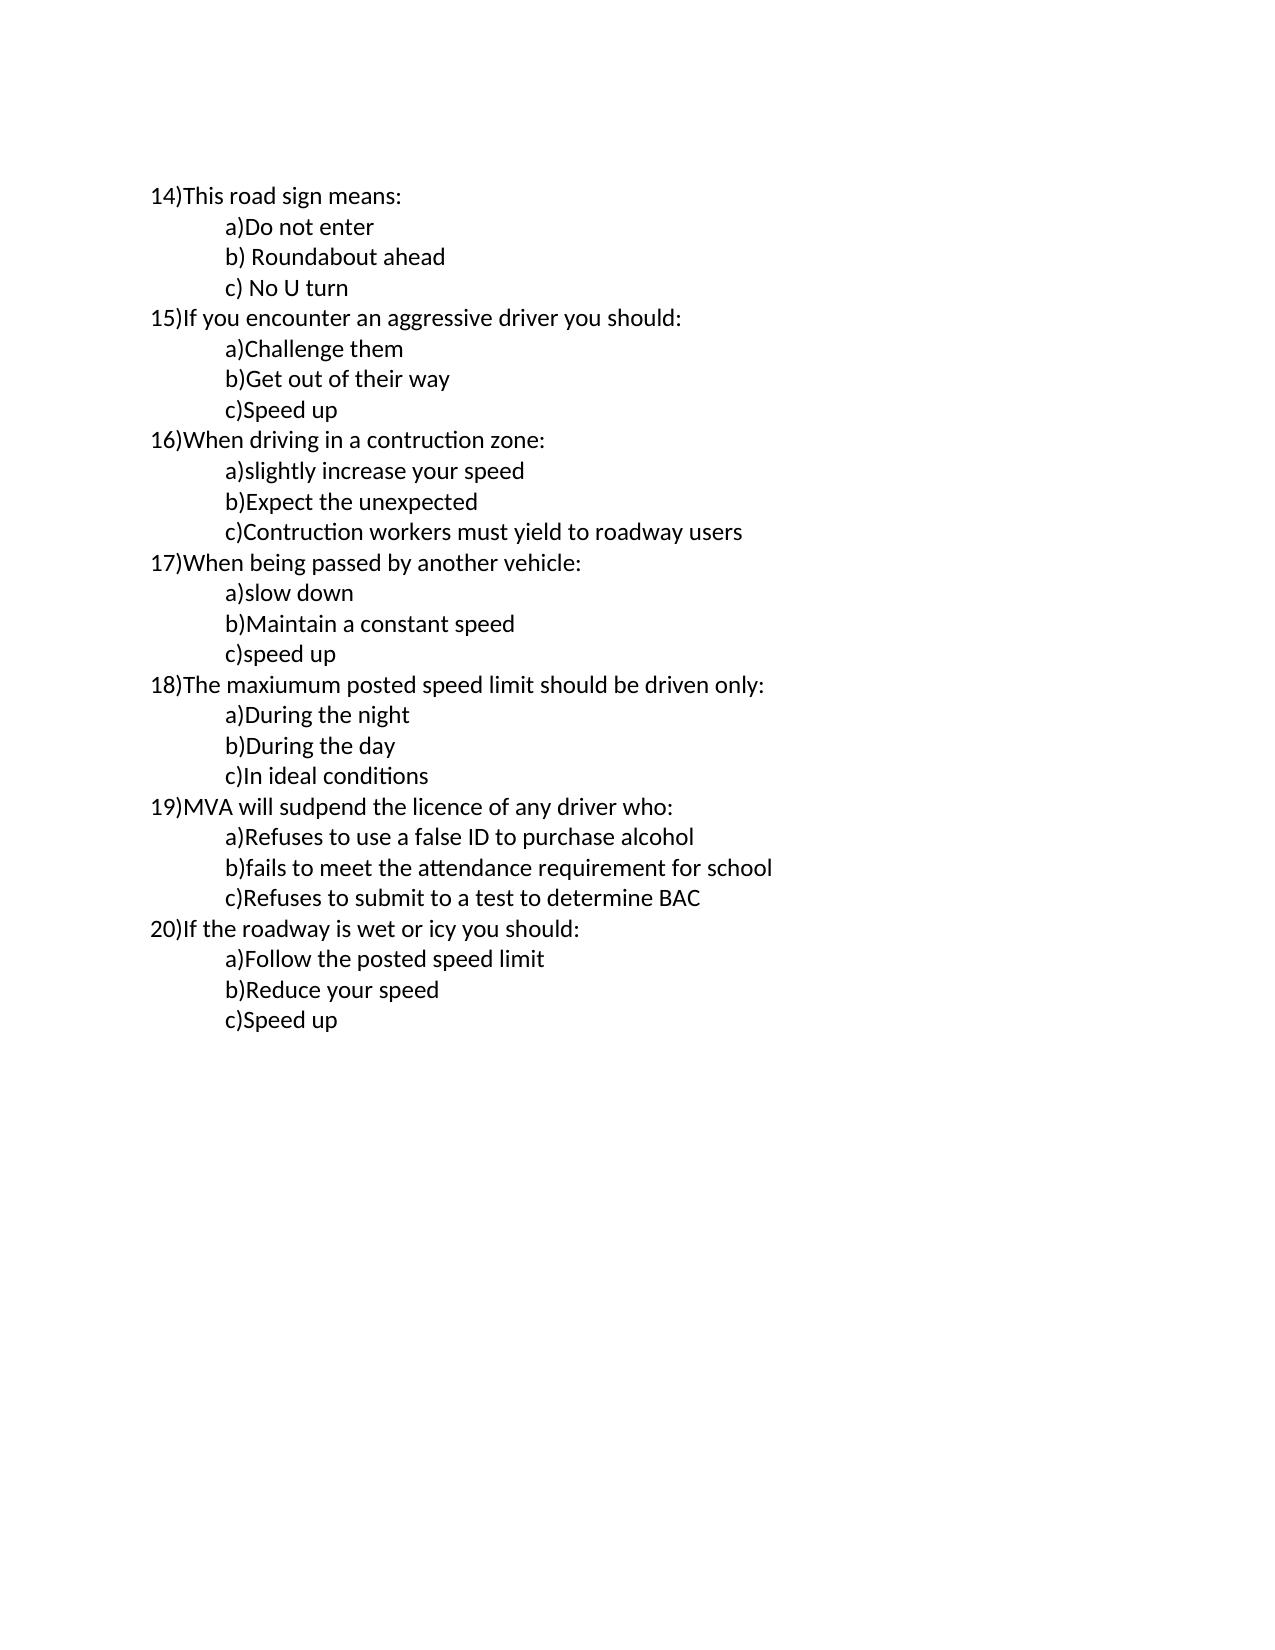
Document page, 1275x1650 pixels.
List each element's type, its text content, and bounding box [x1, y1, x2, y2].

text c)Refuses to submit to a test to determine BAC [150, 882, 1125, 913]
text b)Get out of their way [150, 364, 1125, 394]
text c)Contruction workers must yield to roadway users [150, 516, 1125, 547]
text b) Roundabout ahead [150, 242, 1125, 272]
text b)Reduce your speed [150, 974, 1125, 1004]
text c)speed up [150, 638, 1125, 669]
text b)fails to meet the attendance requirement for school [150, 852, 1125, 882]
text c)In ideal conditions [150, 760, 1125, 791]
text a)slightly increase your speed [150, 455, 1125, 486]
text 17)When being passed by another vehicle: [150, 547, 1125, 577]
text 19)MVA will sudpend the licence of any driver who: [150, 791, 1125, 821]
text c) No U turn [150, 272, 1125, 303]
text b)During the day [150, 730, 1125, 760]
text 20)If the roadway is wet or icy you should: [150, 913, 1125, 943]
text b)Expect the unexpected [150, 486, 1125, 516]
text a)Do not enter [150, 211, 1125, 242]
text a)During the night [150, 699, 1125, 730]
text c)Speed up [150, 1004, 1125, 1035]
text 14)This road sign means: [150, 181, 1125, 211]
text a)slow down [150, 577, 1125, 608]
text b)Maintain a constant speed [150, 608, 1125, 638]
text 18)The maxiumum posted speed limit should be driven only: [150, 669, 1125, 699]
text a)Follow the posted speed limit [150, 943, 1125, 974]
text a)Refuses to use a false ID to purchase alcohol [150, 821, 1125, 852]
text a)Challenge them [150, 333, 1125, 364]
text 16)When driving in a contruction zone: [150, 425, 1125, 455]
text c)Speed up [150, 394, 1125, 425]
text 15)If you encounter an aggressive driver you should: [150, 303, 1125, 333]
